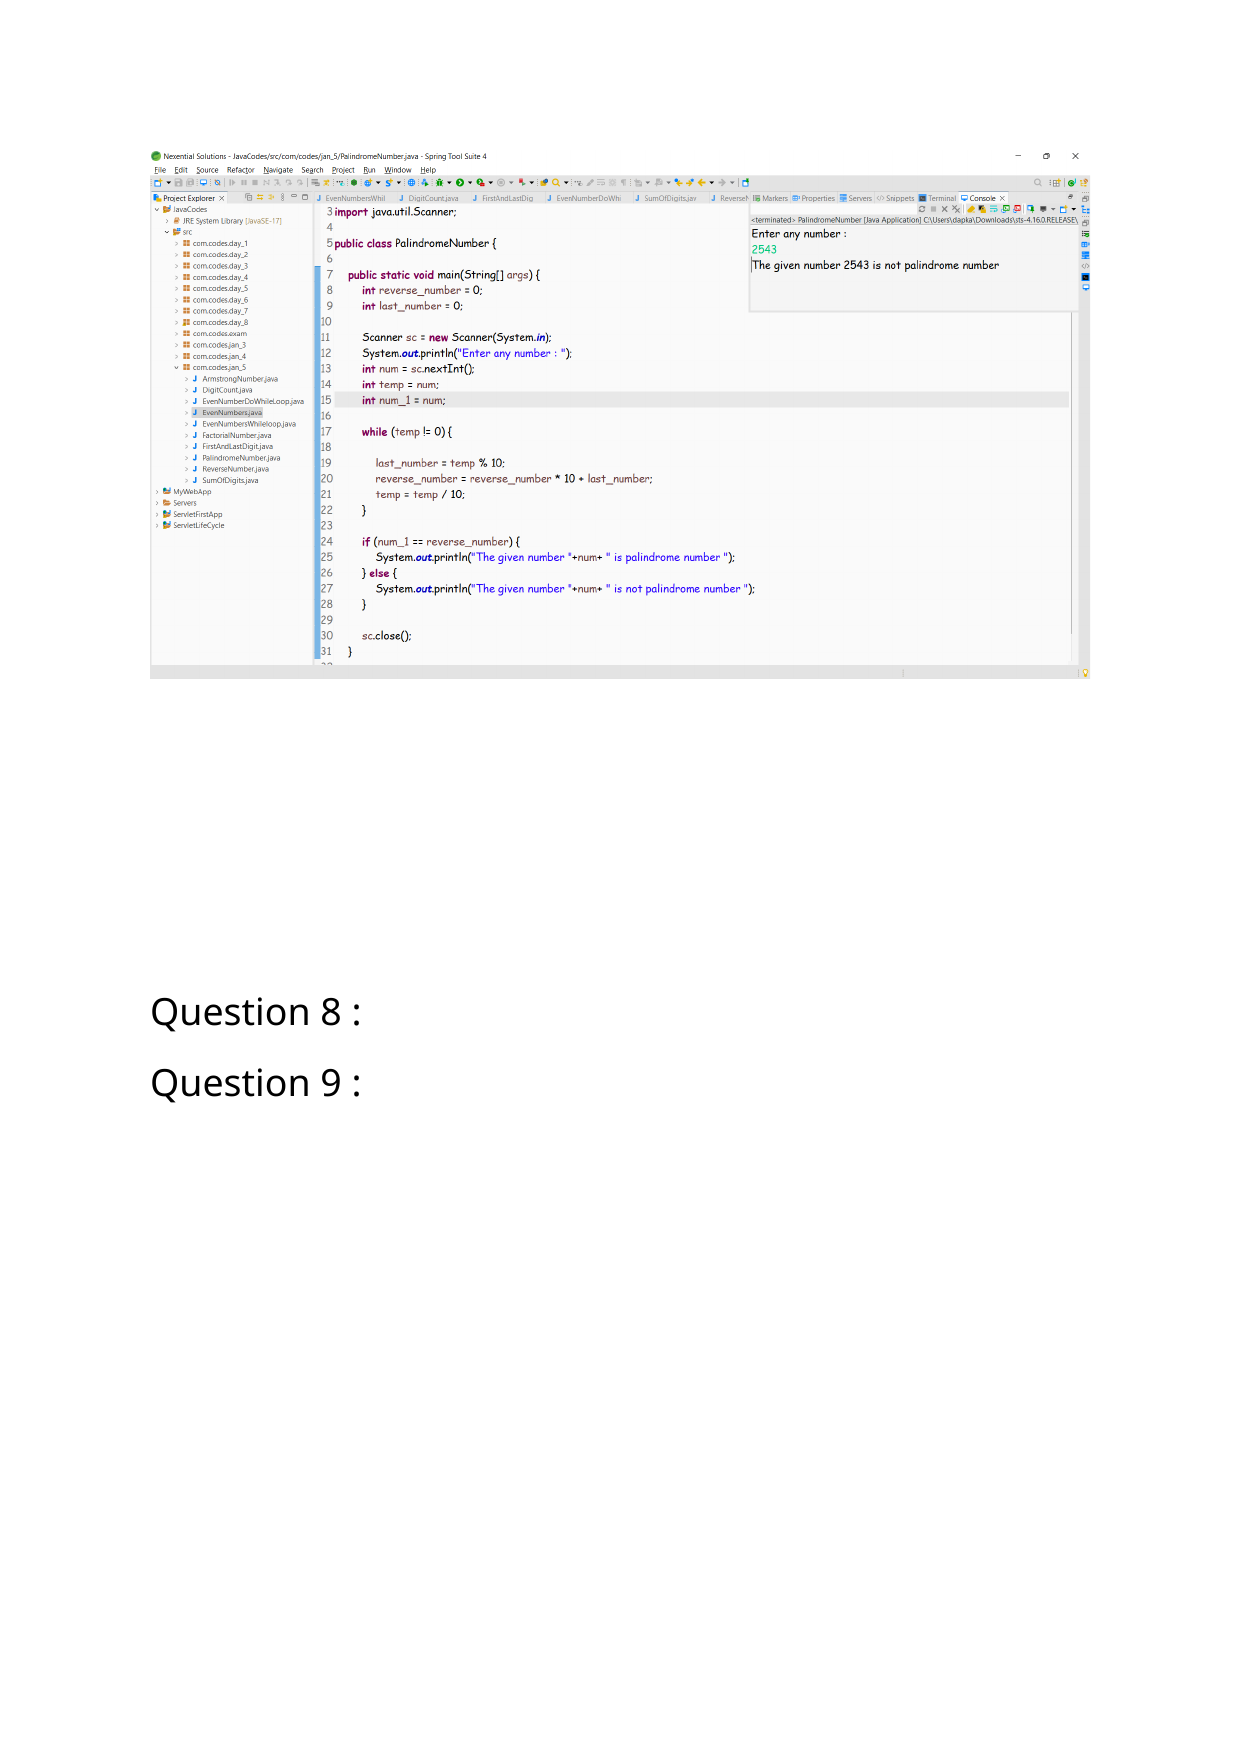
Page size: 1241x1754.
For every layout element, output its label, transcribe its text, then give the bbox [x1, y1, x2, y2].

picture [150, 150, 1091, 679]
text Question 8 : [150, 985, 1090, 1036]
text Question 9 : [150, 1057, 1090, 1108]
